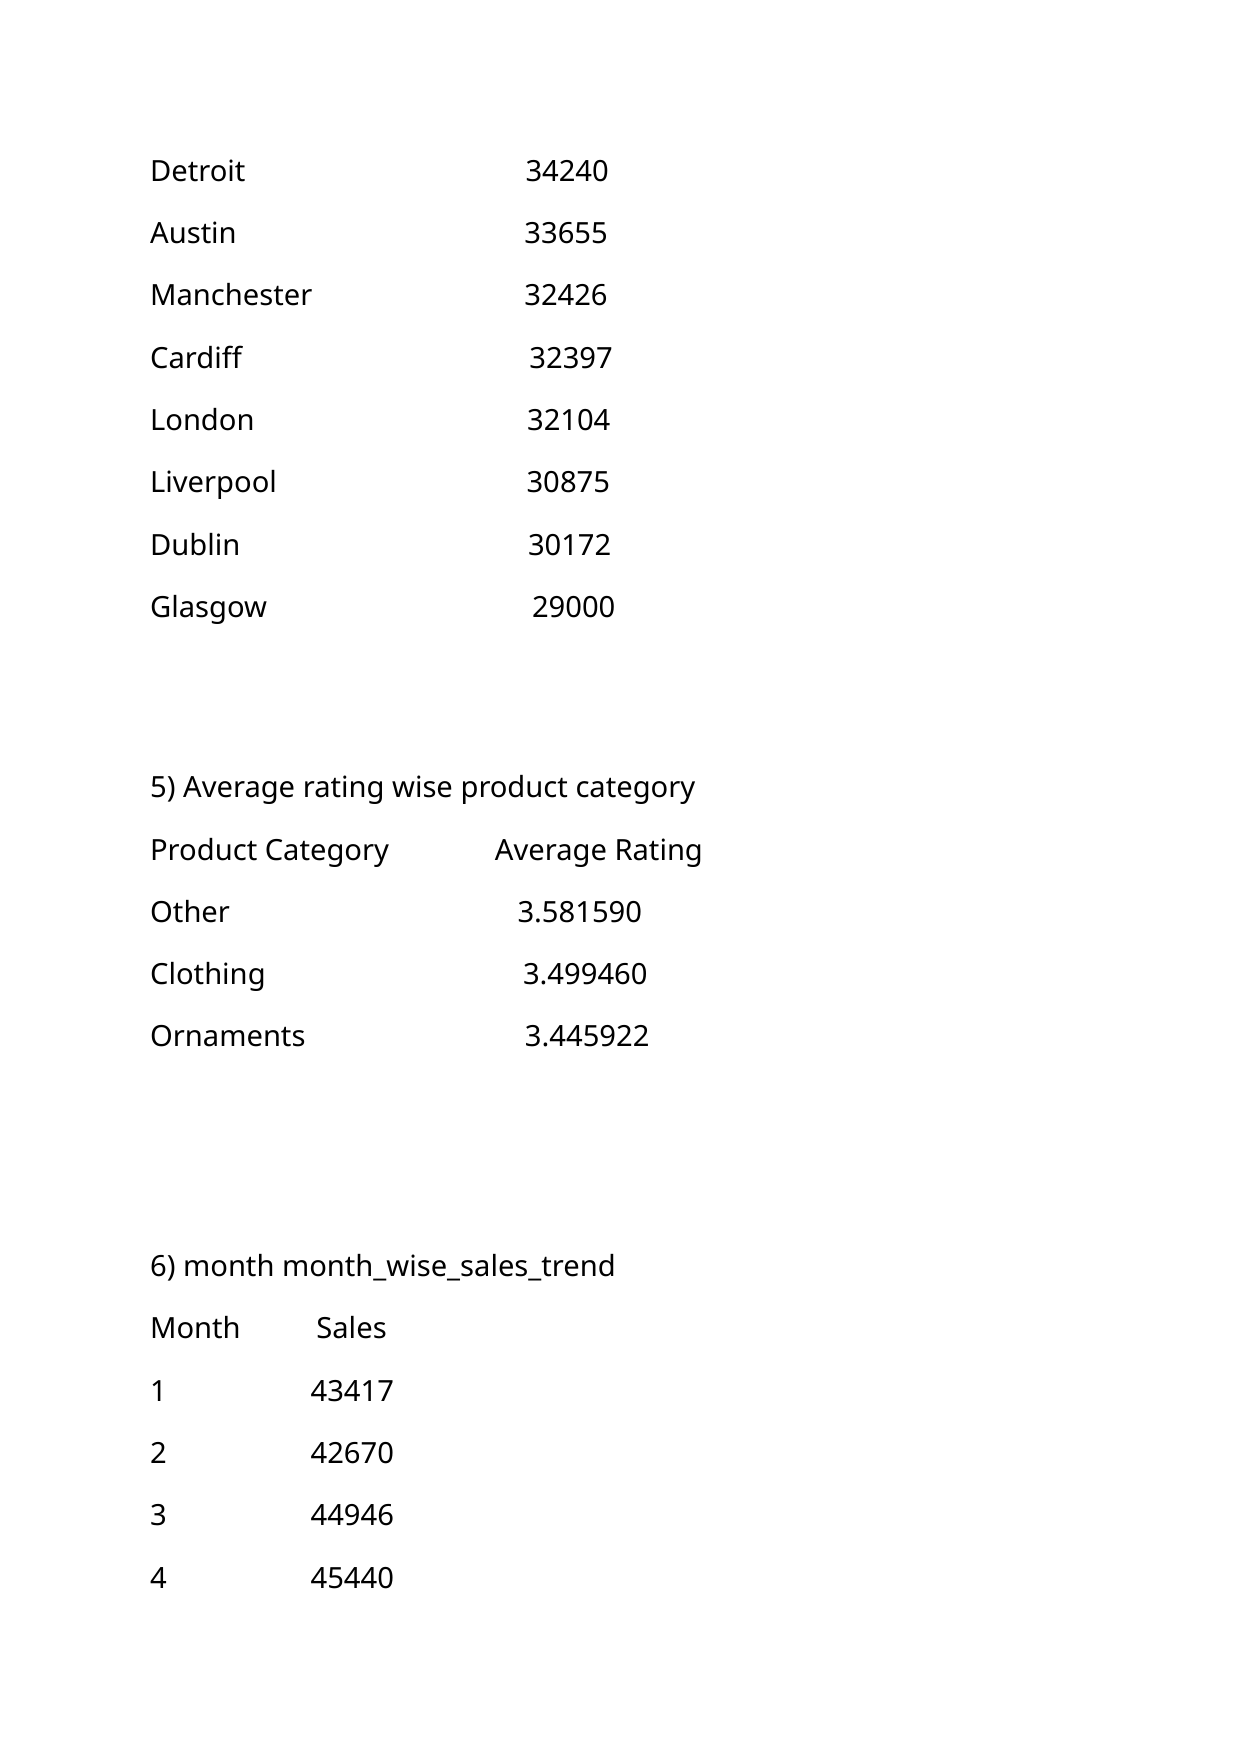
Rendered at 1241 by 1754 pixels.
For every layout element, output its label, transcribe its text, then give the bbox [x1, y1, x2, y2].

text Product Category Average Rating [150, 829, 1090, 868]
text 3 44946 [150, 1494, 1090, 1534]
text 4 45440 [150, 1557, 1090, 1597]
text Manchester 32426 [150, 274, 1090, 314]
text Austin 33655 [150, 212, 1090, 252]
text Dublin 30172 [150, 524, 1090, 563]
text 2 42670 [150, 1432, 1090, 1472]
text Ornaments 3.445922 [150, 1016, 1090, 1055]
text 1 43417 [150, 1370, 1090, 1410]
text Liverpool 30875 [150, 461, 1090, 501]
text Clothing 3.499460 [150, 953, 1090, 993]
text Other 3.581590 [150, 891, 1090, 931]
text Month Sales [150, 1308, 1090, 1347]
text 6) month month_wise_sales_trend [150, 1245, 1090, 1285]
text 5) Average rating wise product category [150, 766, 1090, 806]
text London 32104 [150, 399, 1090, 439]
text Glasgow 29000 [150, 586, 1090, 626]
text Cardiff 32397 [150, 337, 1090, 377]
text Detroit 34240 [150, 150, 1090, 190]
